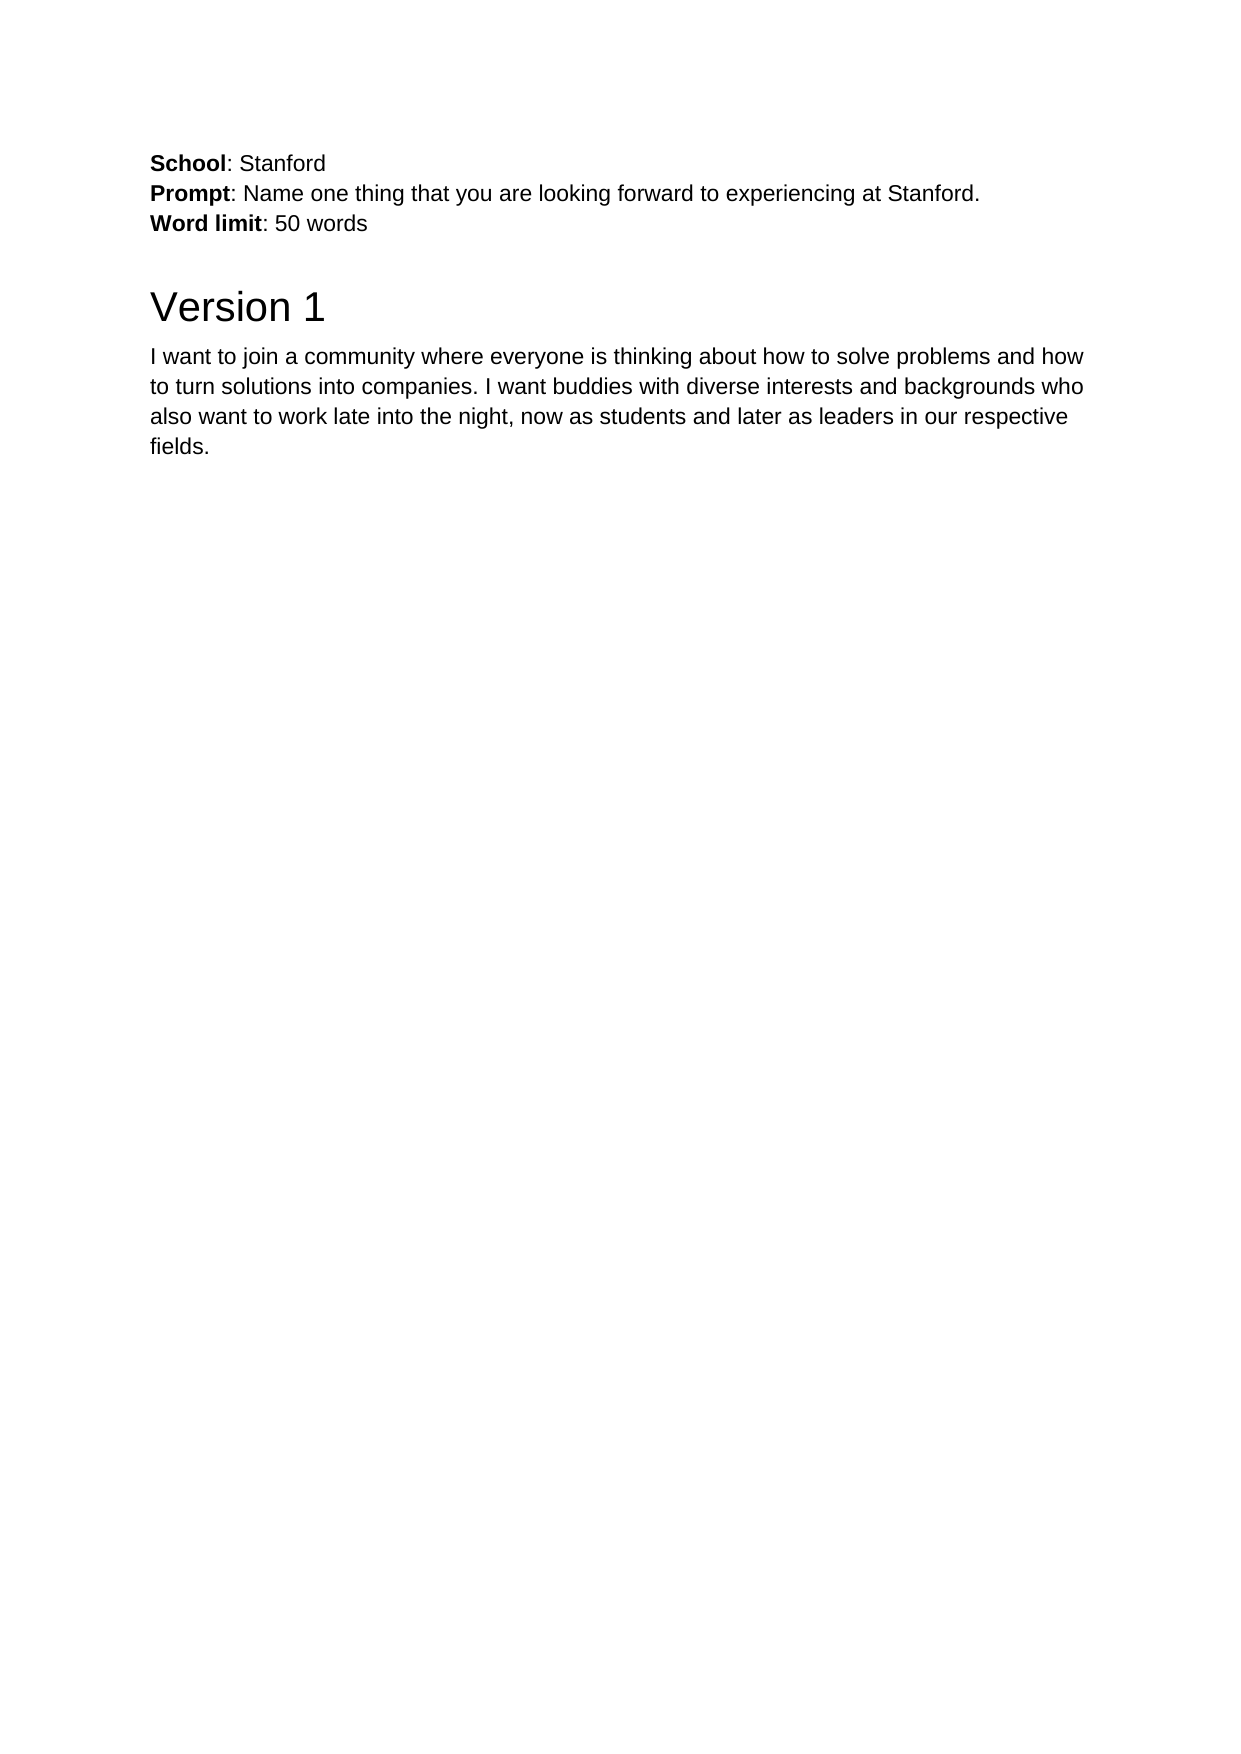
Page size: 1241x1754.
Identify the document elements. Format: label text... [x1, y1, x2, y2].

text School: Stanford [150, 150, 1090, 176]
text Prompt: Name one thing that you are looking forward to experiencing at Stanford. [150, 180, 1090, 207]
subtitle Version 1 [150, 282, 1090, 330]
text Word limit: 50 words [150, 210, 1090, 237]
text I want to join a community where everyone is thinking about how to solve problems and how to turn solutions into companies. I want buddies with diverse interests and backgrounds who also want to work late into the night, now as students and later as leaders in our respective fields. [150, 343, 1090, 460]
